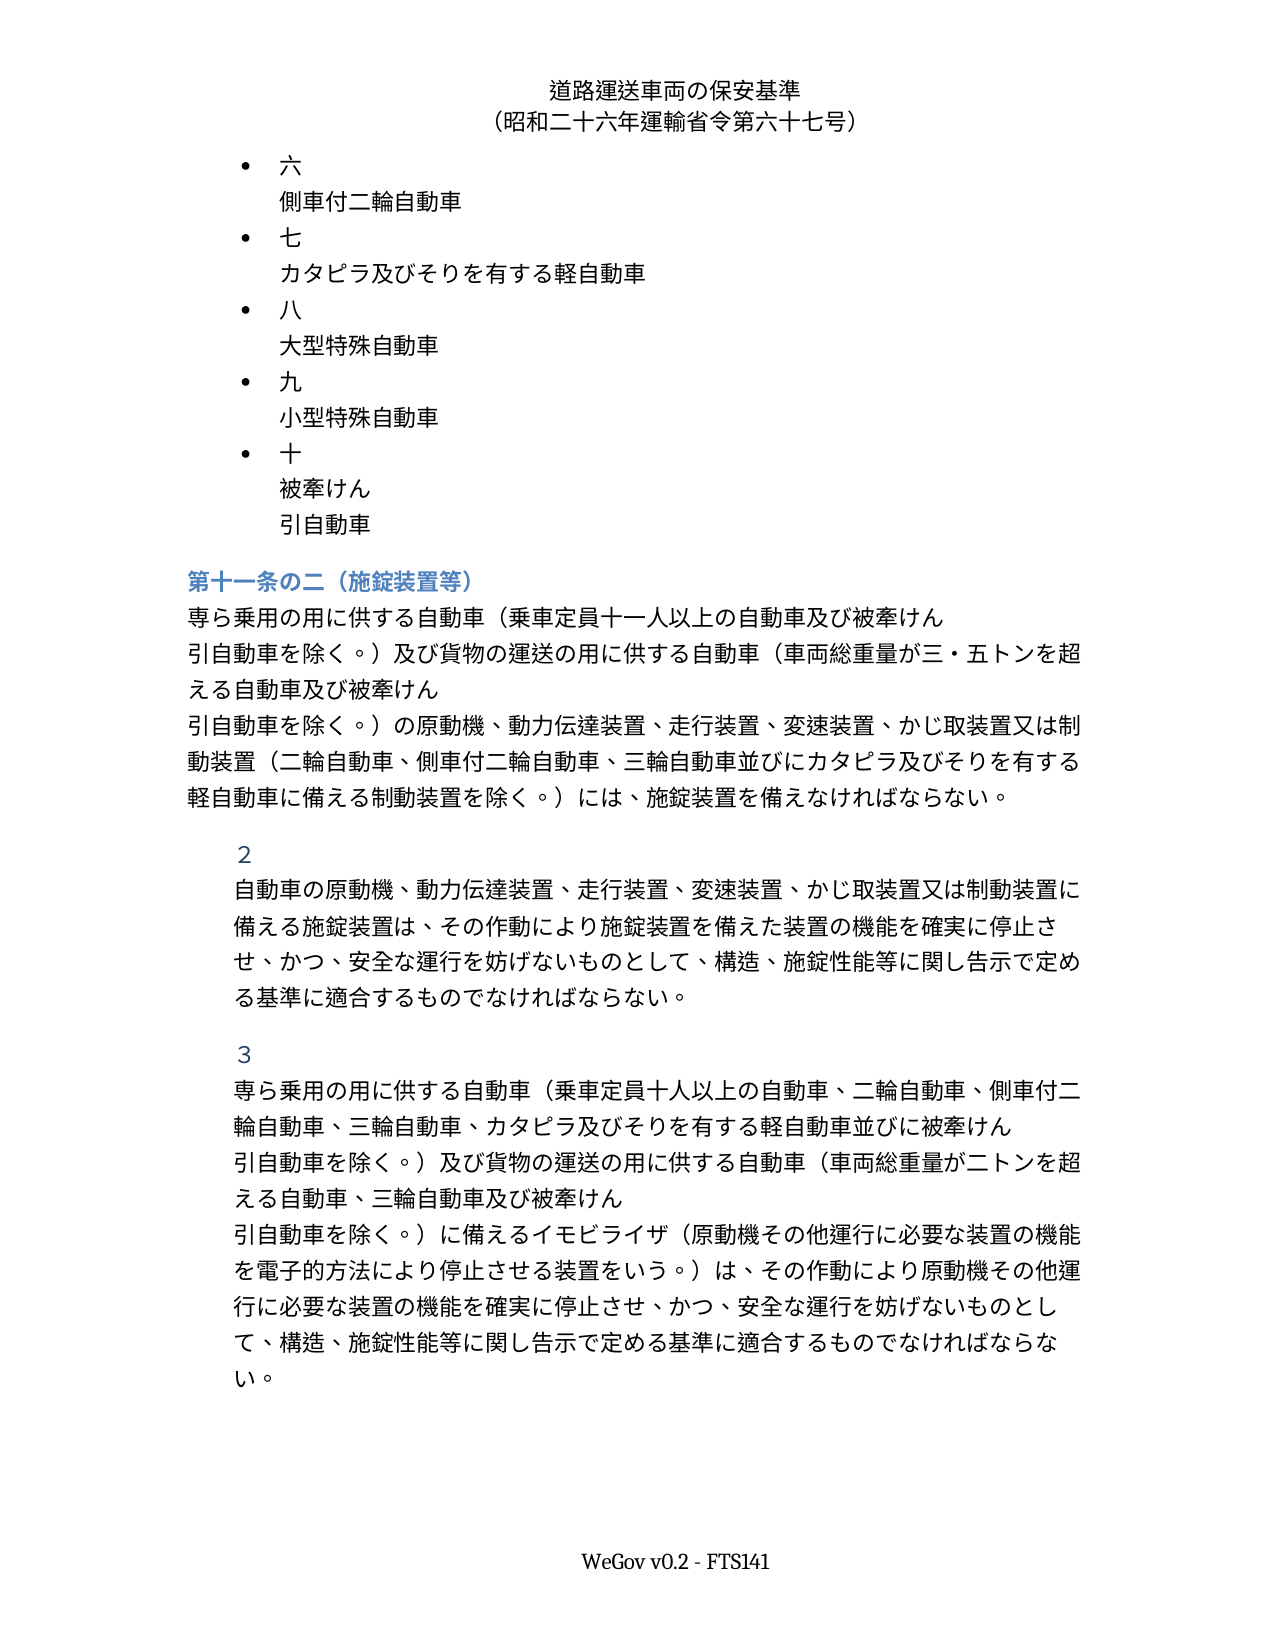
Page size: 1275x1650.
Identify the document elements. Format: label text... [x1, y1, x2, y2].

list 六 側車付二輪自動車 [242, 150, 1087, 217]
list 十 被牽けん 引自動車 [242, 437, 1087, 541]
subtitle 第十一条の二（施錠装置等） [187, 566, 1087, 597]
list 七 カタピラ及びそりを有する軽自動車 [242, 222, 1087, 289]
subtitle ３ [233, 1039, 1087, 1070]
text 自動車の原動機、動力伝達装置、走行装置、変速装置、かじ取装置又は制動装置に備える施錠装置は、その作動により施錠装置を備えた装置の機能を確実に停止させ、かつ、安全な運行を妨げないものとして、構造、施錠性能等に関し告示で定める基準に適合するものでなければならない。 [233, 874, 1087, 1013]
list 八 大型特殊自動車 [242, 294, 1087, 361]
subtitle ２ [233, 838, 1087, 870]
text 専ら乗用の用に供する自動車（乗車定員十人以上の自動車、二輪自動車、側車付二輪自動車、三輪自動車、カタピラ及びそりを有する軽自動車並びに被牽けん 引自動車を除く。）及び貨物の運送の用に供する自動車（車両総重量が二トンを超える自動車、三輪自動車及び被牽けん 引自動車を除く。）に備えるイモビライザ（原動機その他運行に必要な装置の機能を電子的方法により停止させる装置をいう。）は、その作動により原動機その他運行に必要な装置の機能を確実に停止させ、かつ、安全な運行を妨げないものとして、構造、施錠性能等に関し告示で定める基準に適合するものでなければならない。 [233, 1075, 1087, 1394]
list 九 小型特殊自動車 [242, 366, 1087, 433]
text 専ら乗用の用に供する自動車（乗車定員十一人以上の自動車及び被牽けん 引自動車を除く。）及び貨物の運送の用に供する自動車（車両総重量が三・五トンを超える自動車及び被牽けん 引自動車を除く。）の原動機、動力伝達装置、走行装置、変速装置、かじ取装置又は制動装置（二輪自動車、側車付二輪自動車、三輪自動車並びにカタピラ及びそりを有する軽自動車に備える制動装置を除く。）には、施錠装置を備えなければならない。 [187, 602, 1087, 813]
